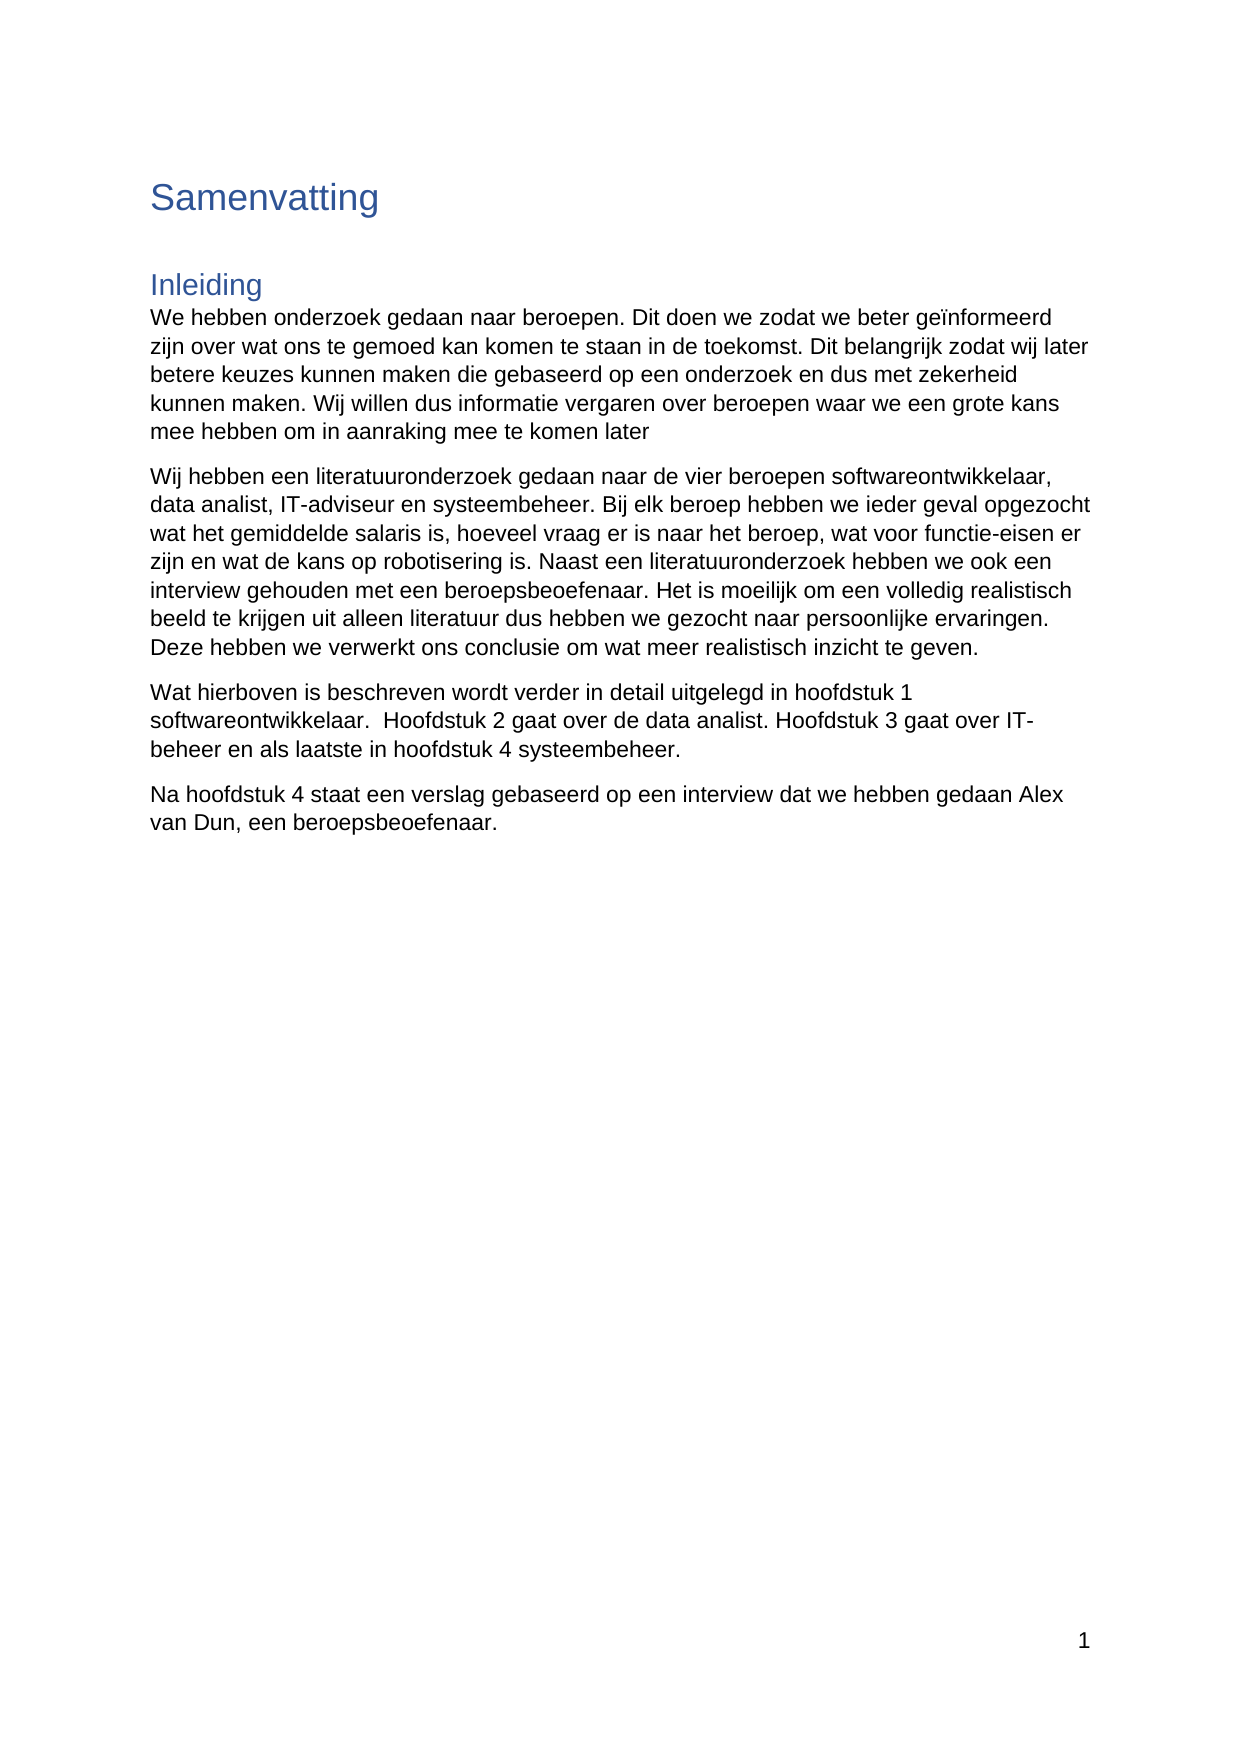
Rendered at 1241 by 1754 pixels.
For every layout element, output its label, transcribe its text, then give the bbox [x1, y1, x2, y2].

text Na hoofdstuk 4 staat een verslag gebaseerd op een interview dat we hebben gedaan Alex van Dun, een beroepsbeoefenaar. [150, 781, 1090, 836]
text Wat hierboven is beschreven wordt verder in detail uitgelegd in hoofdstuk 1 softwareontwikkelaar. Hoofdstuk 2 gaat over de data analist. Hoofdstuk 3 gaat over IT-beheer en als laatste in hoofdstuk 4 systeembeheer. [150, 679, 1090, 762]
subtitle Samenvatting [150, 175, 1090, 218]
text We hebben onderzoek gedaan naar beroepen. Dit doen we zodat we beter geïnformeerd zijn over wat ons te gemoed kan komen te staan in de toekomst. Dit belangrijk zodat wij later betere keuzes kunnen maken die gebaseerd op een onderzoek en dus met zekerheid kunnen maken. Wij willen dus informatie vergaren over beroepen waar we een grote kans mee hebben om in aanraking mee te komen later [150, 304, 1090, 444]
subtitle Inleiding [150, 267, 1090, 301]
text Wij hebben een literatuuronderzoek gedaan naar de vier beroepen softwareontwikkelaar, data analist, IT-adviseur en systeembeheer. Bij elk beroep hebben we ieder geval opgezocht wat het gemiddelde salaris is, hoeveel vraag er is naar het beroep, wat voor functie-eisen er zijn en wat de kans op robotisering is. Naast een literatuuronderzoek hebben we ook een interview gehouden met een beroepsbeoefenaar. Het is moeilijk om een volledig realistisch beeld te krijgen uit alleen literatuur dus hebben we gezocht naar persoonlijke ervaringen. Deze hebben we verwerkt ons conclusie om wat meer realistisch inzicht te geven. [150, 463, 1090, 660]
